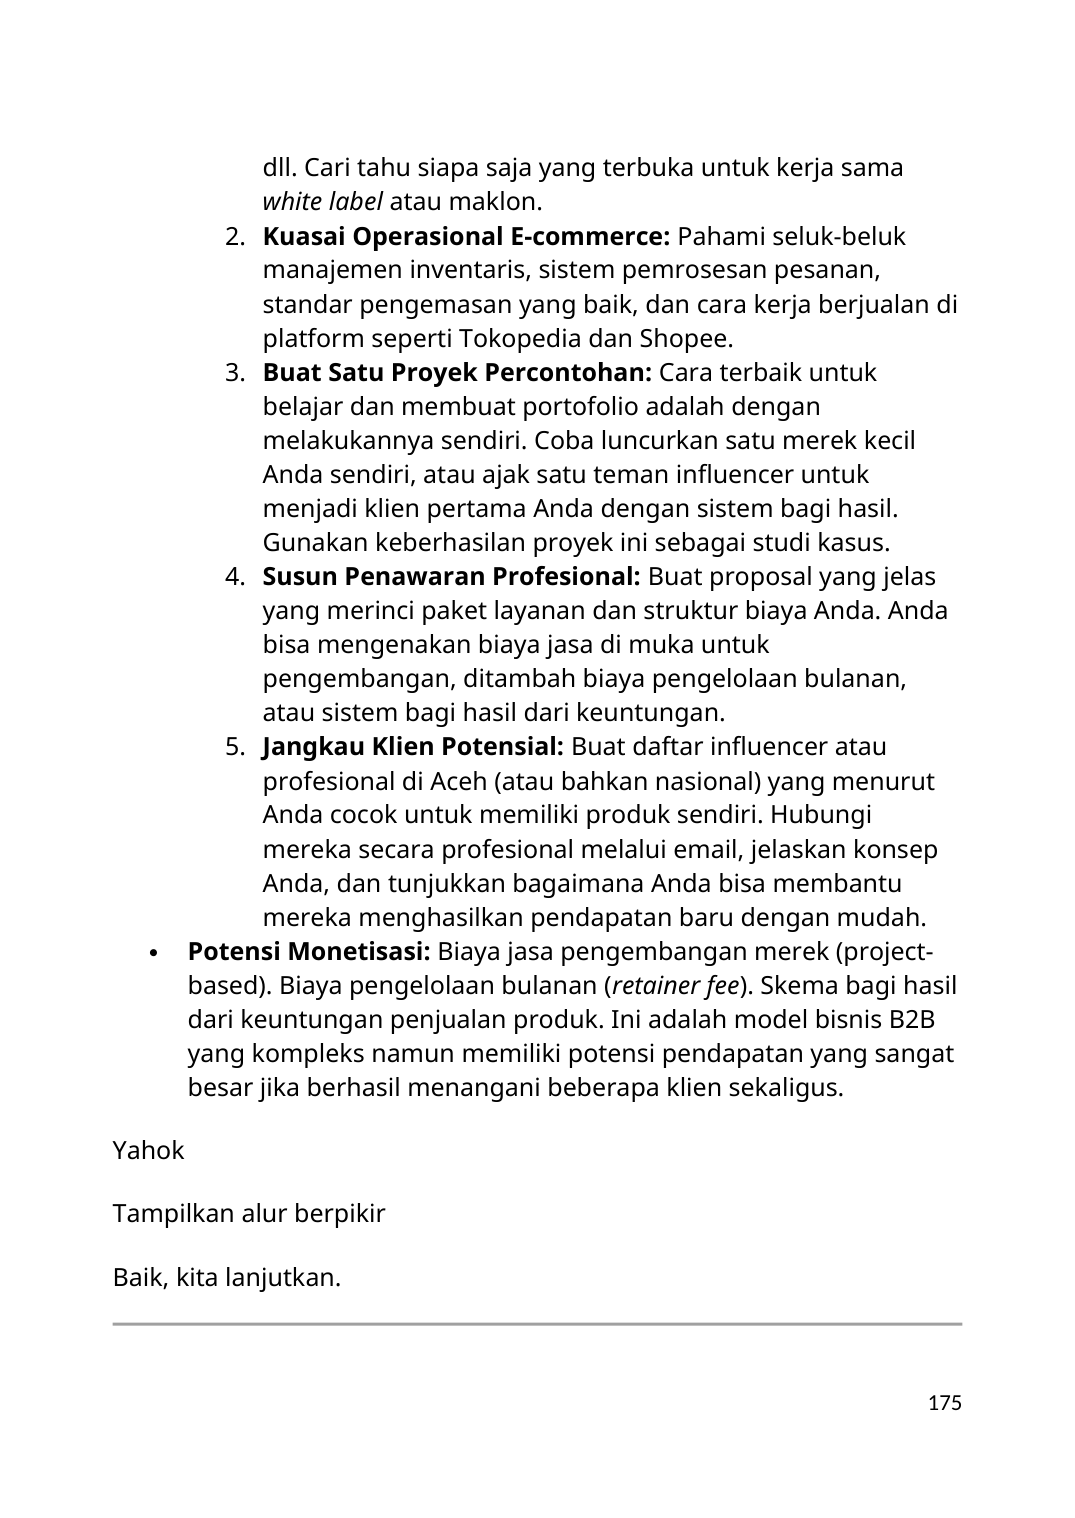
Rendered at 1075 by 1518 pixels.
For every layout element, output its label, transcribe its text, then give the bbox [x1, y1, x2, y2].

text Baik, kita lanjutkan. [112, 1259, 962, 1293]
list Buat Satu Proyek Percontohan: Cara terbaik untuk belajar dan membuat portofolio adalah dengan melakukannya sendiri. Coba luncurkan satu merek kecil Anda sendiri, atau ajak satu teman influencer untuk menjadi klien pertama Anda dengan sistem bagi hasil. Gunakan keberhasilan proyek ini sebagai studi kasus. [225, 354, 962, 559]
text Yahok [112, 1133, 962, 1167]
list Kuasai Operasional E-commerce: Pahami seluk-beluk manajemen inventaris, sistem pemrosesan pesanan, standar pengemasan yang baik, dan cara kerja berjualan di platform seperti Tokopedia dan Shopee. [225, 218, 962, 354]
list Susun Penawaran Profesional: Buat proposal yang jelas yang merinci paket layanan dan struktur biaya Anda. Anda bisa mengenakan biaya jasa di muka untuk pengembangan, ditambah biaya pengelolaan bulanan, atau sistem bagi hasil dari keuntungan. [225, 559, 962, 729]
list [225, 150, 962, 218]
text Tampilkan alur berpikir [112, 1196, 962, 1230]
list Potensi Monetisasi: Biaya jasa pengembangan merek (project-based). Biaya pengelolaan bulanan (retainer fee). Skema bagi hasil dari keuntungan penjualan produk. Ini adalah model bisnis B2B yang kompleks namun memiliki potensi pendapatan yang sangat besar jika berhasil menangani beberapa klien sekaligus. [150, 933, 962, 1104]
list Jangkau Klien Potensial: Buat daftar influencer atau profesional di Aceh (atau bahkan nasional) yang menurut Anda cocok untuk memiliki produk sendiri. Hubungi mereka secara profesional melalui email, jelaskan konsep Anda, dan tunjukkan bagaimana Anda bisa membantu mereka menghasilkan pendapatan baru dengan mudah. [225, 729, 962, 933]
